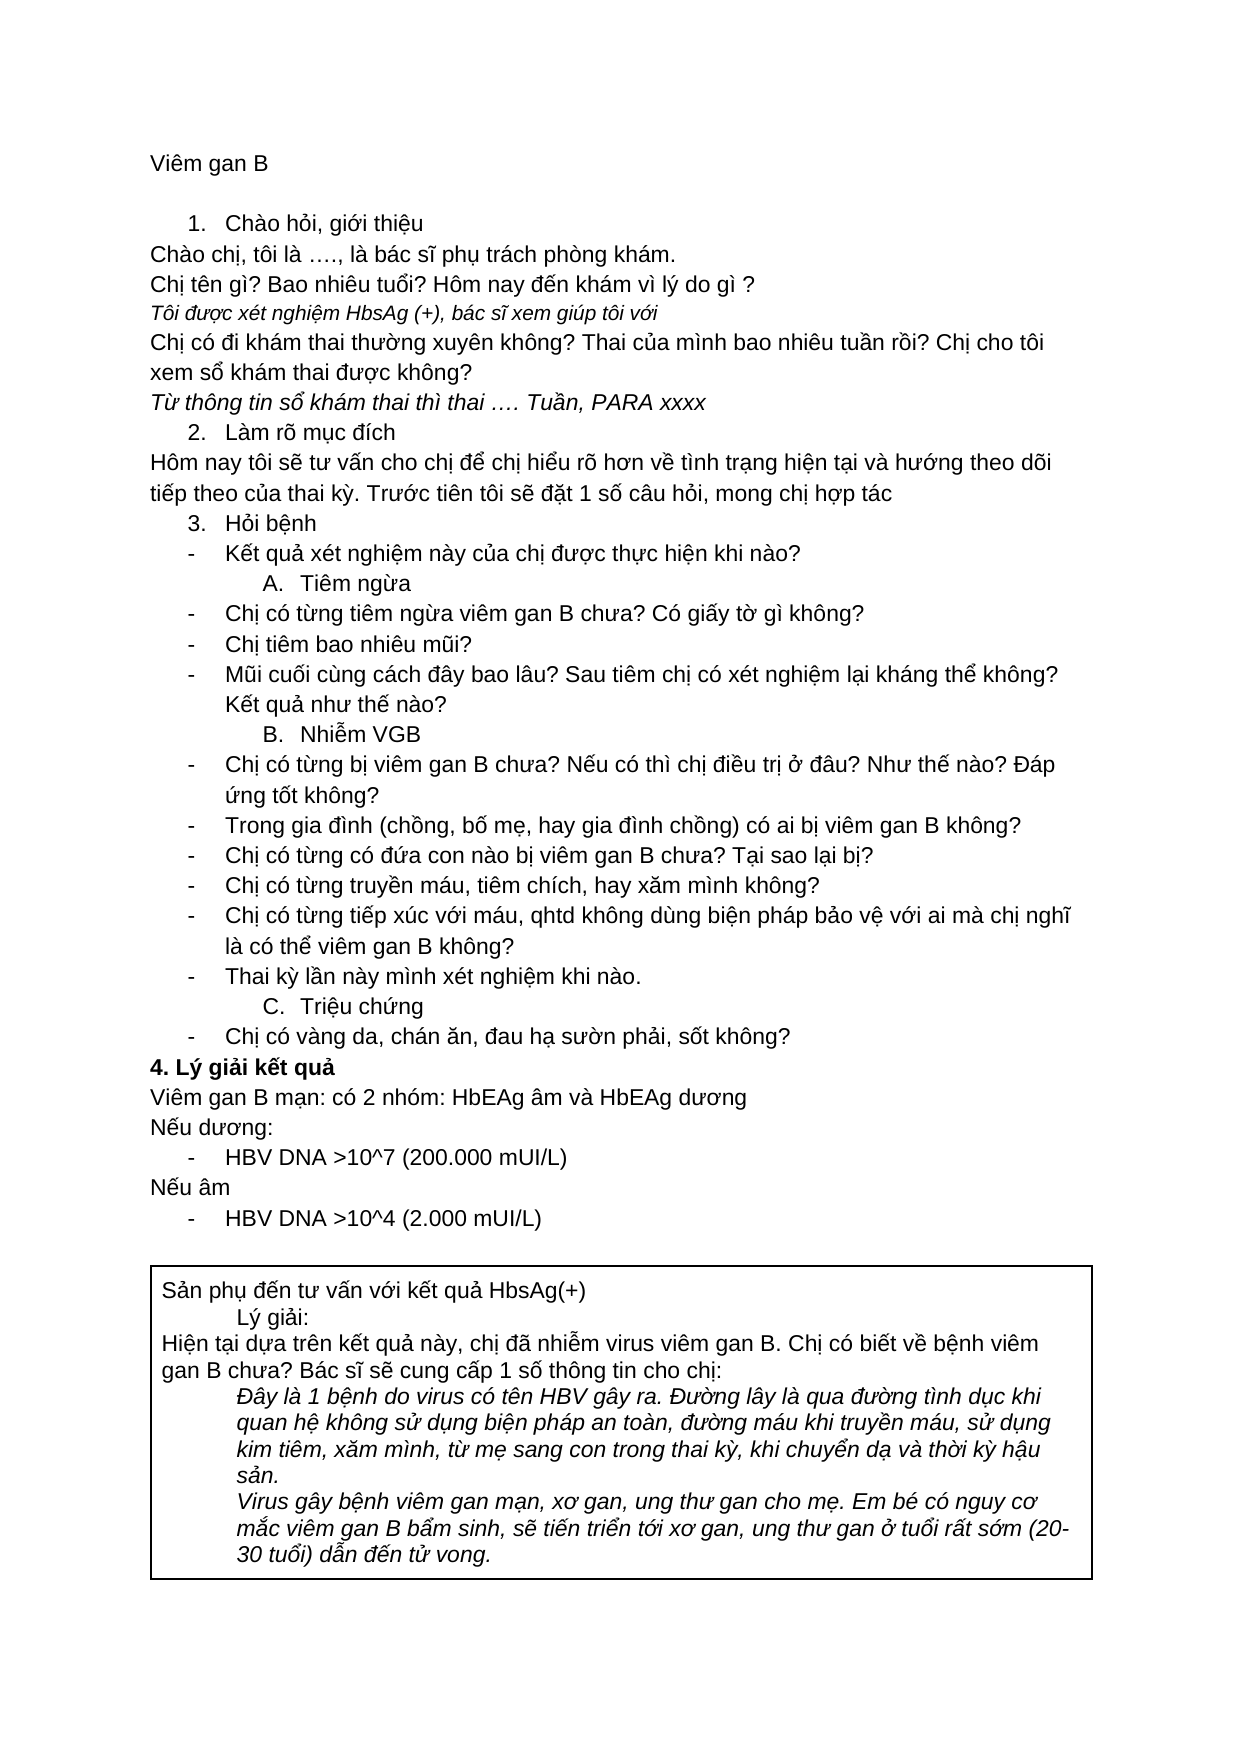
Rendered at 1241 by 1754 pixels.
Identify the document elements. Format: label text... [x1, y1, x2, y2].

list Chị có từng bị viêm gan B chưa? Nếu có thì chị điều trị ở đâu? Như thế nào? Đáp ứng tốt không? [187, 751, 1090, 808]
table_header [152, 1267, 1091, 1578]
text Nếu âm [150, 1174, 1090, 1201]
list Chào hỏi, giới thiệu [187, 210, 1090, 237]
text Chị tên gì? Bao nhiêu tuổi? Hôm nay đến khám vì lý do gì ? [150, 271, 1090, 297]
list Hỏi bệnh [187, 510, 1090, 536]
list Triệu chứng [262, 993, 1090, 1019]
list Kết quả xét nghiệm này của chị được thực hiện khi nào? [187, 540, 1090, 566]
text Chị có đi khám thai thường xuyên không? Thai của mình bao nhiêu tuần rồi? Chị cho tôi xem sổ khám thai được không? [150, 328, 1090, 385]
text 4. Lý giải kết quả [150, 1053, 1090, 1080]
list HBV DNA >10^4 (2.000 mUI/L) [187, 1204, 1090, 1231]
text Hôm nay tôi sẽ tư vấn cho chị để chị hiểu rõ hơn về tình trạng hiện tại và hướng theo dõi tiếp theo của thai kỳ. Trước tiên tôi sẽ đặt 1 số câu hỏi, mong chị hợp tác [150, 449, 1090, 506]
text Viêm gan B [150, 150, 1090, 176]
list HBV DNA >10^7 (200.000 mUI/L) [187, 1144, 1090, 1171]
list Chị có từng tiếp xúc với máu, qhtd không dùng biện pháp bảo vệ với ai mà chị nghĩ là có thể viêm gan B không? [187, 902, 1090, 959]
list Chị có từng có đứa con nào bị viêm gan B chưa? Tại sao lại bị? [187, 842, 1090, 868]
list Mũi cuối cùng cách đây bao lâu? Sau tiêm chị có xét nghiệm lại kháng thể không? Kết quả như thế nào? [187, 661, 1090, 717]
list Chị có từng truyền máu, tiêm chích, hay xăm mình không? [187, 872, 1090, 899]
list Trong gia đình (chồng, bố mẹ, hay gia đình chồng) có ai bị viêm gan B không? [187, 812, 1090, 838]
list Chị có từng tiêm ngừa viêm gan B chưa? Có giấy tờ gì không? [187, 600, 1090, 627]
text Chào chị, tôi là …., là bác sĩ phụ trách phòng khám. [150, 241, 1090, 267]
list Tiêm ngừa [262, 570, 1090, 597]
list Làm rõ mục đích [187, 419, 1090, 446]
text Viêm gan B mạn: có 2 nhóm: HbEAg âm và HbEAg dương [150, 1084, 1090, 1110]
list Chị có vàng da, chán ăn, đau hạ sườn phải, sốt không? [187, 1023, 1090, 1050]
list Thai kỳ lần này mình xét nghiệm khi nào. [187, 963, 1090, 989]
text Nếu dương: [150, 1114, 1090, 1140]
text Từ thông tin sổ khám thai thì thai …. Tuần, PARA xxxx [150, 389, 1090, 415]
list Chị tiêm bao nhiêu mũi? [187, 631, 1090, 657]
text Tôi được xét nghiệm HbsAg (+), bác sĩ xem giúp tôi với [150, 301, 1090, 325]
list Nhiễm VGB [262, 721, 1090, 748]
